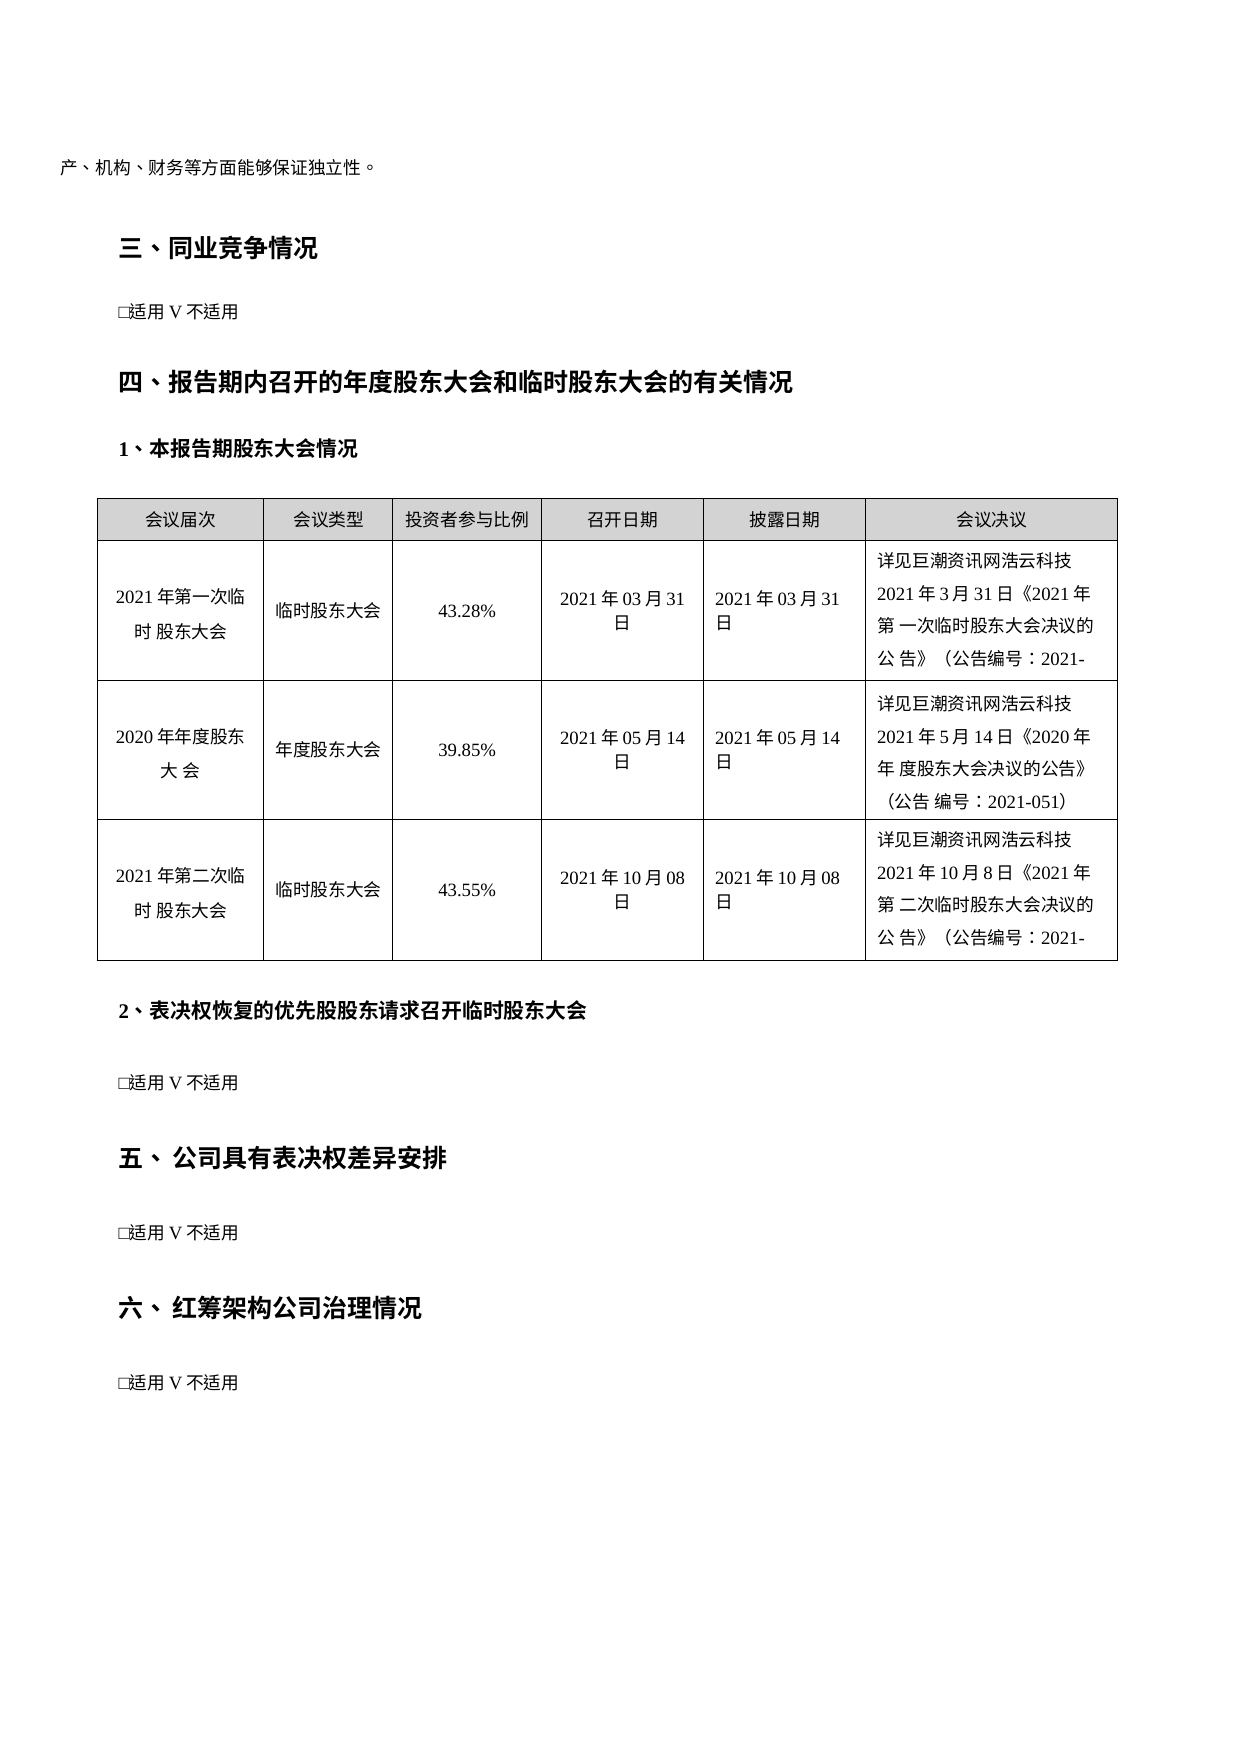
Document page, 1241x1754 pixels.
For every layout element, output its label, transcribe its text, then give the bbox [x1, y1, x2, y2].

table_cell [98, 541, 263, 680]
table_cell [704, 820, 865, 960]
subtitle 1、本报告期股东大会情况 [60, 434, 1154, 463]
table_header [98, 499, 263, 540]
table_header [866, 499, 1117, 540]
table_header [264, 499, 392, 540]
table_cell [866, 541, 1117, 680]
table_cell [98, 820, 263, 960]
subtitle 六、 红筹架构公司治理情况 [60, 1290, 1154, 1324]
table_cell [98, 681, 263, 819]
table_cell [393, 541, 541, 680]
subtitle 2、表决权恢复的优先股股东请求召开临时股东大会 [60, 996, 1154, 1024]
text □适用V不适用 [60, 300, 1154, 324]
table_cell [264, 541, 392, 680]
subtitle 四、报告期内召开的年度股东大会和临时股东大会的有关情况 [60, 365, 1154, 399]
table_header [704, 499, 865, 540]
text □适用V不适用 [60, 1070, 1154, 1094]
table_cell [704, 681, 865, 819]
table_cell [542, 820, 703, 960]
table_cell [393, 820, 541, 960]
subtitle 三、同业竞争情况 [60, 230, 1154, 264]
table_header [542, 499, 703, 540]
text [60, 136, 1154, 184]
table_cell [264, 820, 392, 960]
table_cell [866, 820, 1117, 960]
subtitle 五、 公司具有表决权差异安排 [60, 1140, 1154, 1174]
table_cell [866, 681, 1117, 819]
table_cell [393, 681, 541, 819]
text □适用V不适用 [60, 1220, 1154, 1244]
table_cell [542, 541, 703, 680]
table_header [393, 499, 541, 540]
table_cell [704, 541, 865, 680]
text □适用V不适用 [60, 1370, 1154, 1394]
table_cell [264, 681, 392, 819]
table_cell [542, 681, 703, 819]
